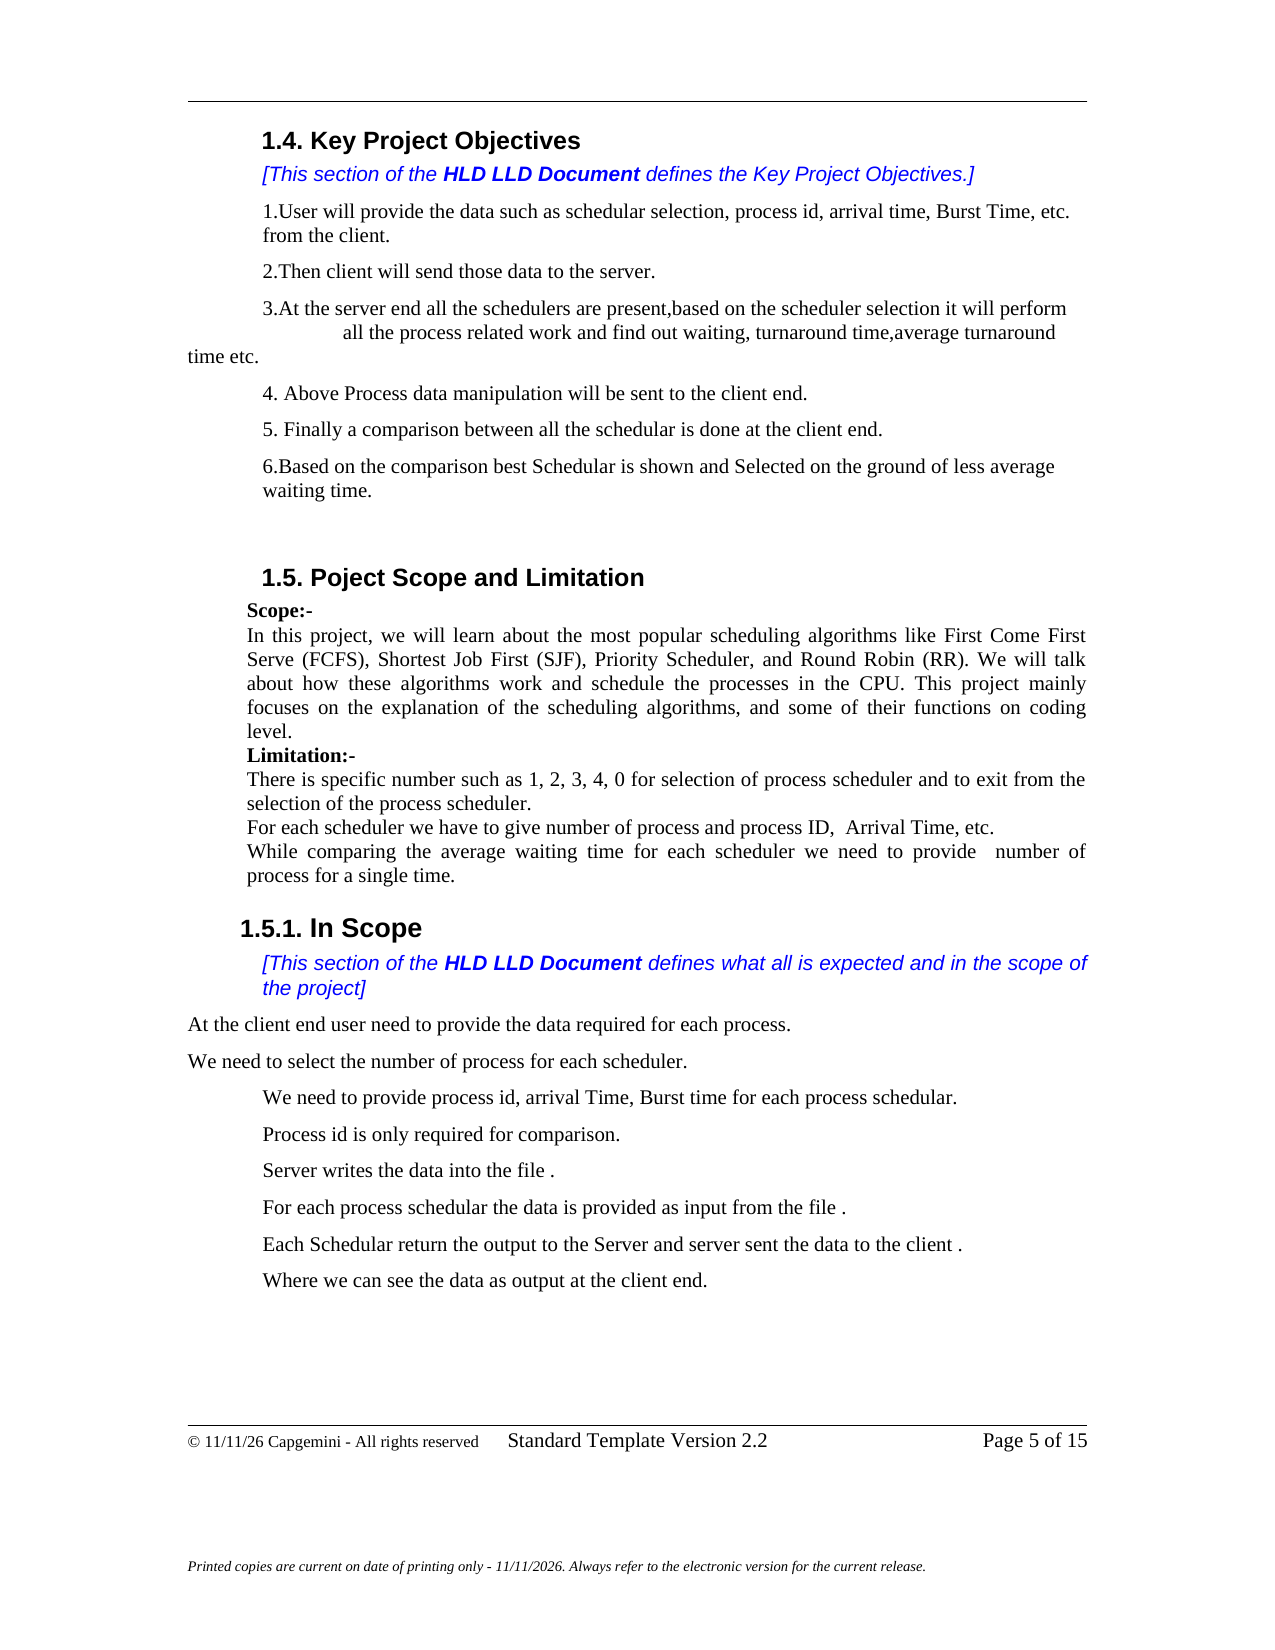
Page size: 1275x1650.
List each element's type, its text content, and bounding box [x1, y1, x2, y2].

text Process id is only required for comparison. [187, 1122, 1087, 1146]
text We need to select the number of process for each scheduler. [187, 1049, 1087, 1073]
text 3.At the server end all the schedulers are present,based on the scheduler selection it will perform all the process related work and find out waiting, turnaround time,average turnaround time etc. [187, 296, 1087, 368]
text 5. Finally a comparison between all the schedular is done at the client end. [187, 417, 1087, 441]
text There is specific number such as 1, 2, 3, 4, 0 for selection of process scheduler and to exit from the selection of the process scheduler. [247, 767, 1087, 815]
subtitle In Scope [240, 912, 1087, 943]
text Where we can see the data as output at the client end. [187, 1268, 1087, 1292]
text Each Schedular return the output to the Server and server sent the data to the client . [187, 1232, 1087, 1256]
text 1.User will provide the data such as schedular selection, process id, arrival time, Burst Time, etc. from the client. [262, 199, 1087, 247]
text For each process schedular the data is provided as input from the file . [187, 1195, 1087, 1219]
text 4. Above Process data manipulation will be sent to the client end. [187, 381, 1087, 405]
text 2.Then client will send those data to the server. [187, 259, 1087, 283]
text For each scheduler we have to give number of process and process ID, Arrival Time, etc. [247, 815, 1087, 839]
text 6.Based on the comparison best Schedular is shown and Selected on the ground of less average waiting time. [262, 454, 1087, 502]
text At the client end user need to provide the data required for each process. [187, 1012, 1087, 1036]
text We need to provide process id, arrival Time, Burst time for each process schedular. [187, 1085, 1087, 1109]
subtitle Key Project Objectives [261, 126, 1087, 155]
text In this project, we will learn about the most popular scheduling algorithms like First Come First Serve (FCFS), Shortest Job First (SJF), Priority Scheduler, and Round Robin (RR). We will talk about how these algorithms work and schedule the processes in the CPU. This project mainly focuses on the explanation of the scheduling algorithms, and some of their functions on coding level. [247, 622, 1087, 743]
subtitle Poject Scope and Limitation [261, 563, 1087, 592]
text [This section of the HLD LLD Document defines what all is expected and in the scope of the project] [262, 950, 1087, 1000]
text While comparing the average waiting time for each scheduler we need to provide number of process for a single time. [247, 839, 1087, 887]
text Server writes the data into the file . [187, 1158, 1087, 1182]
text Scope:- [247, 598, 1087, 622]
text [This section of the HLD LLD Document defines the Key Project Objectives.] [262, 161, 1087, 186]
text Limitation:- [247, 743, 1087, 767]
